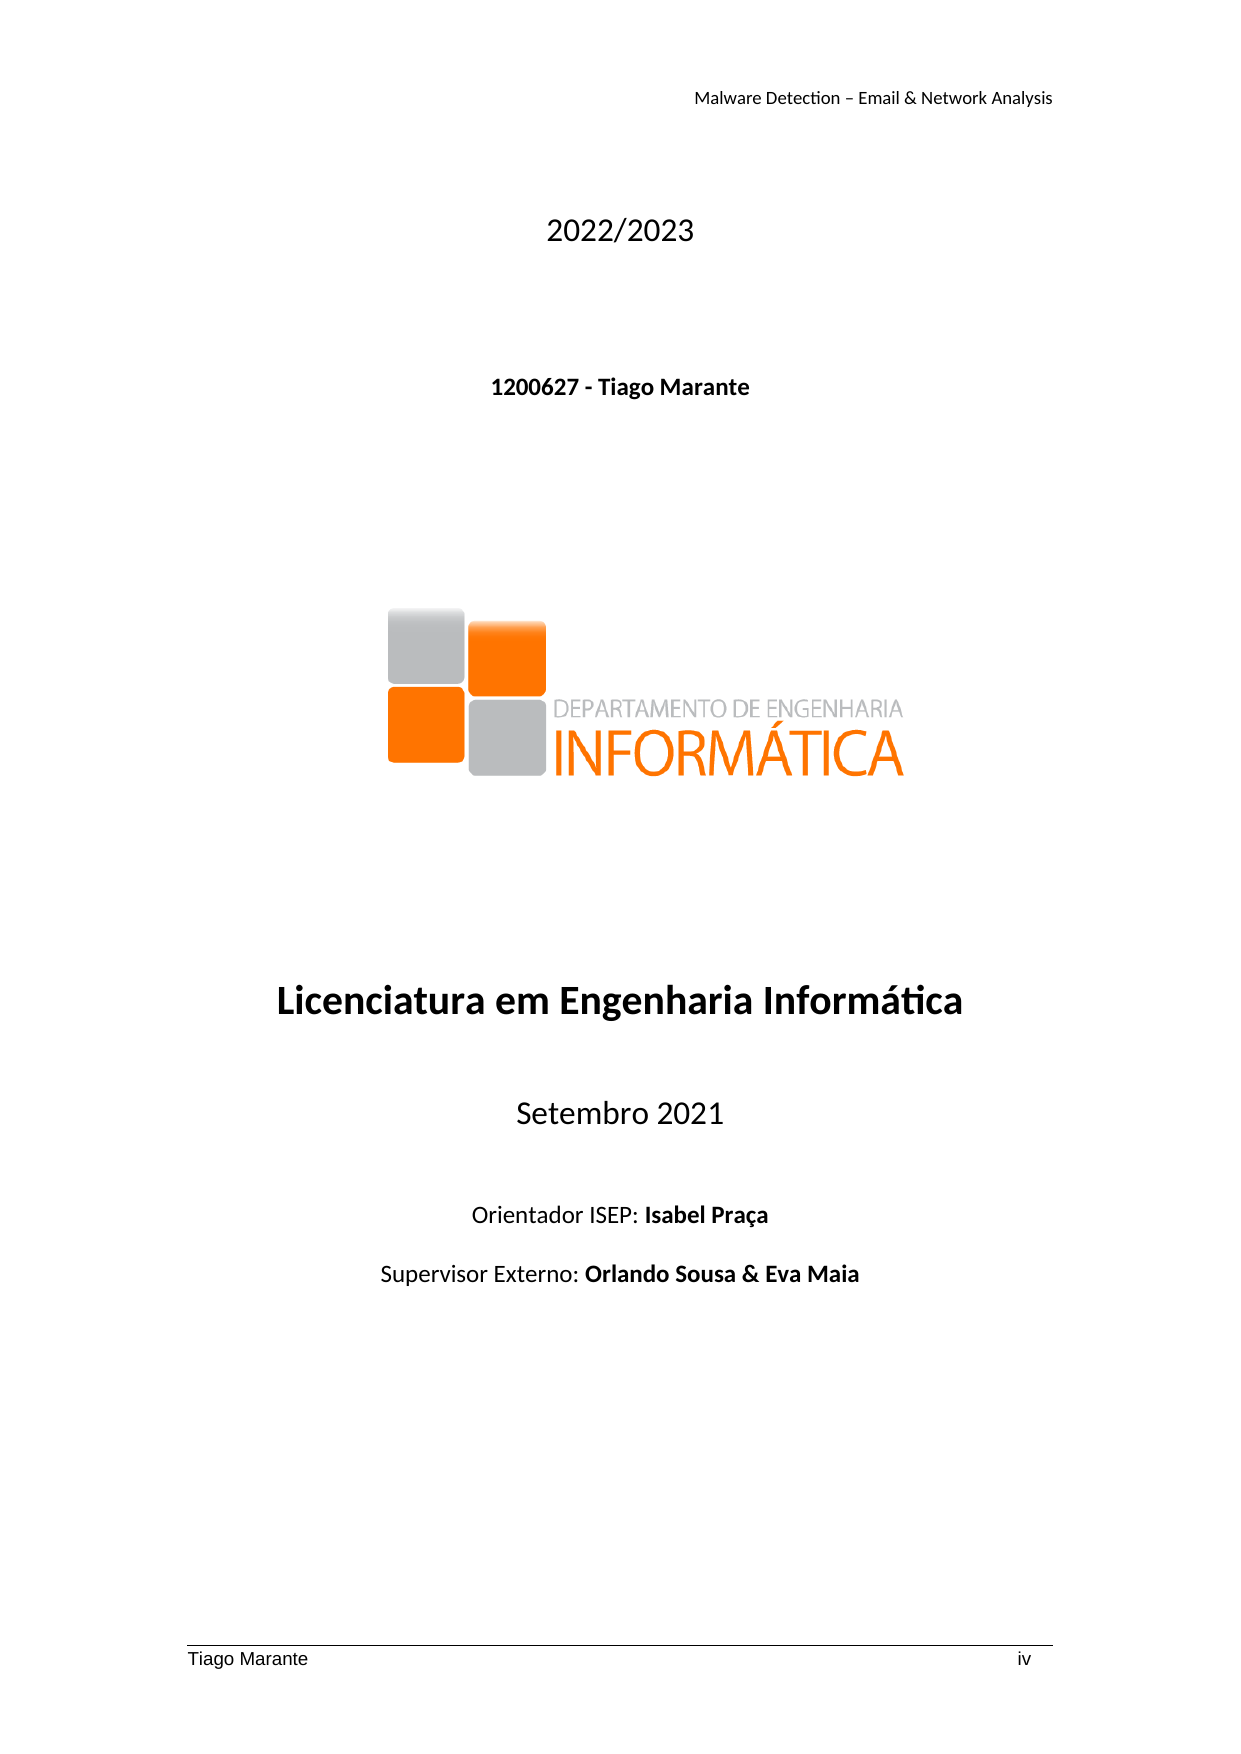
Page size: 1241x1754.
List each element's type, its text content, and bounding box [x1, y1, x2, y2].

picture [379, 602, 911, 782]
text 2022/2023 [187, 208, 1053, 249]
text 1200627 - Tiago Marante [187, 371, 1053, 401]
text Supervisor Externo: Orlando Sousa & Eva Maia [187, 1258, 1053, 1288]
text Orientador ISEP: Isabel Praça [187, 1200, 1053, 1230]
text Licenciatura em Engenharia Informática [187, 974, 1053, 1025]
text Setembro 2021 [187, 1092, 1053, 1133]
